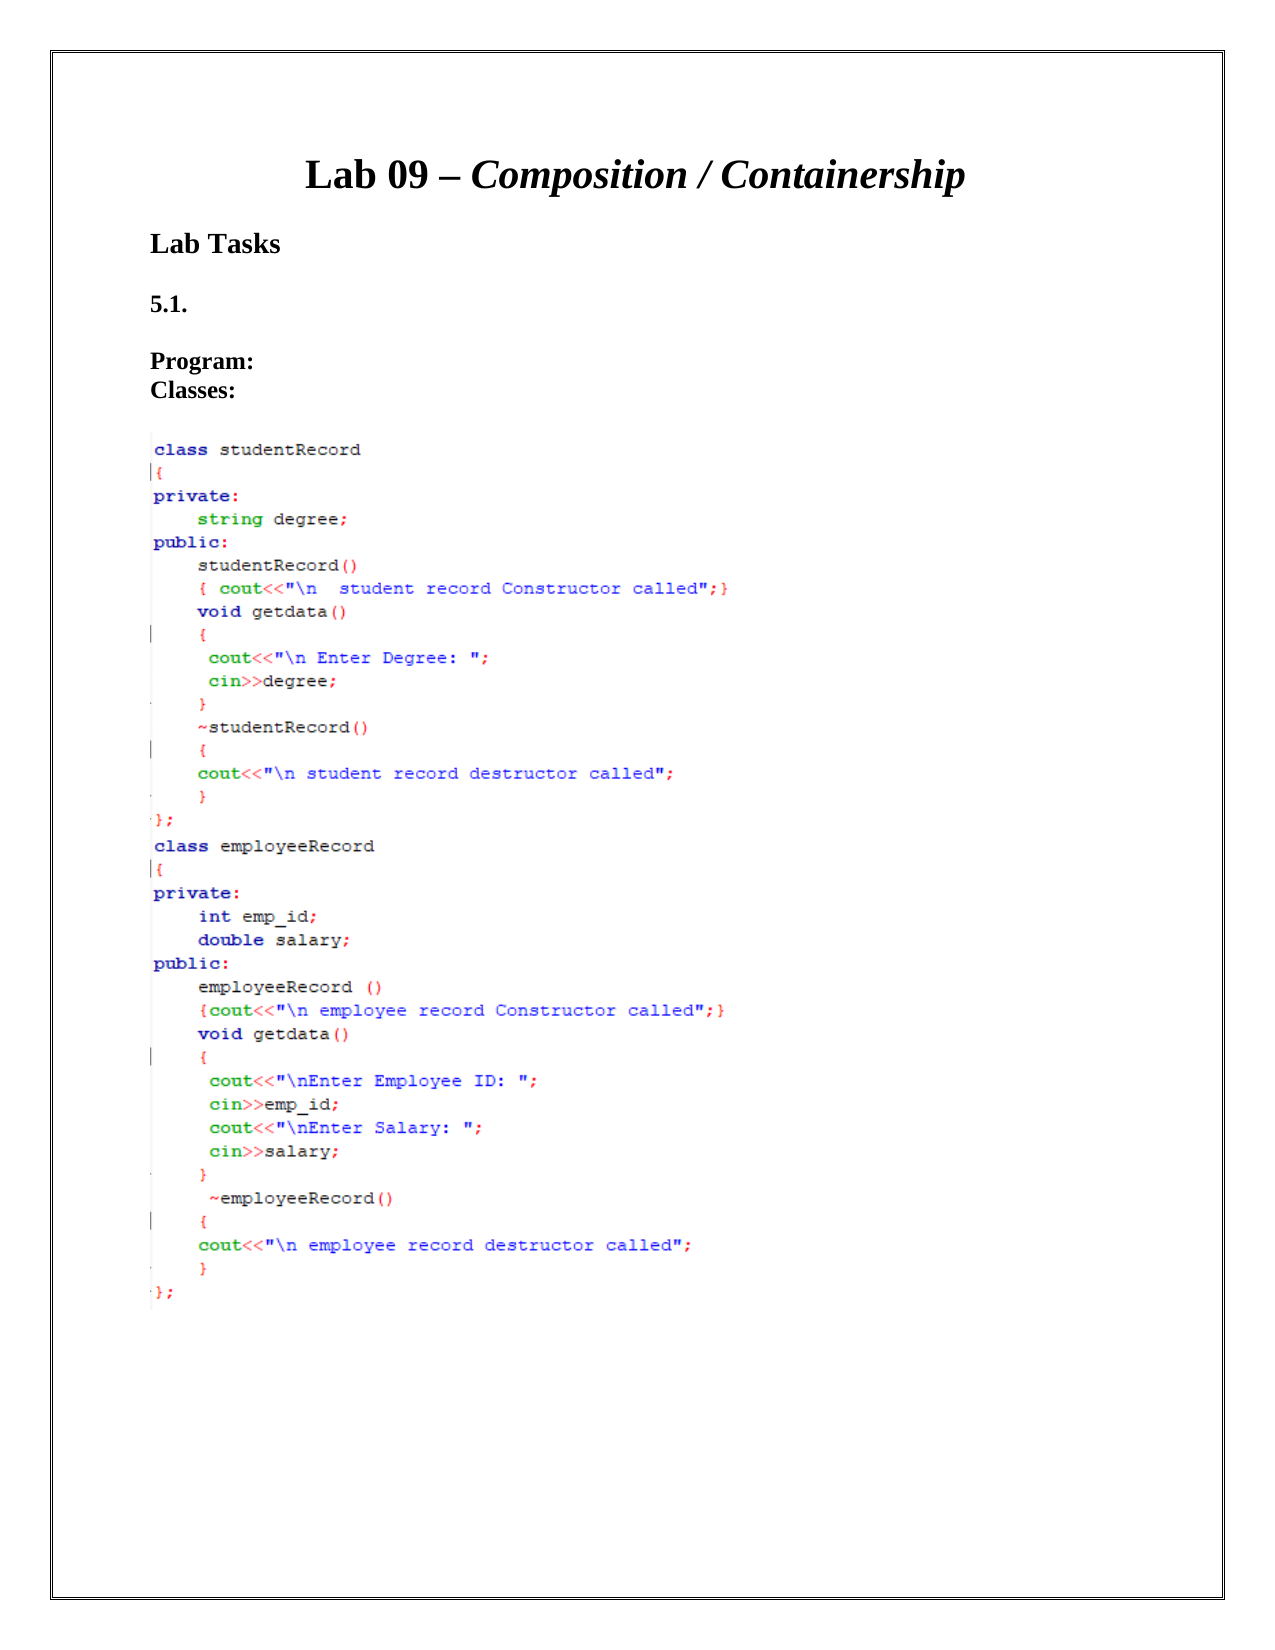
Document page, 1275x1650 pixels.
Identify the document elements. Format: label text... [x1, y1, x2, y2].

text Lab 09 – Composition / Containership [150, 150, 1125, 198]
picture [150, 432, 733, 1310]
text Program: [150, 346, 1125, 375]
text Lab Tasks [150, 227, 1125, 260]
text 5.1. [150, 289, 1125, 318]
text Classes: [150, 375, 1125, 433]
